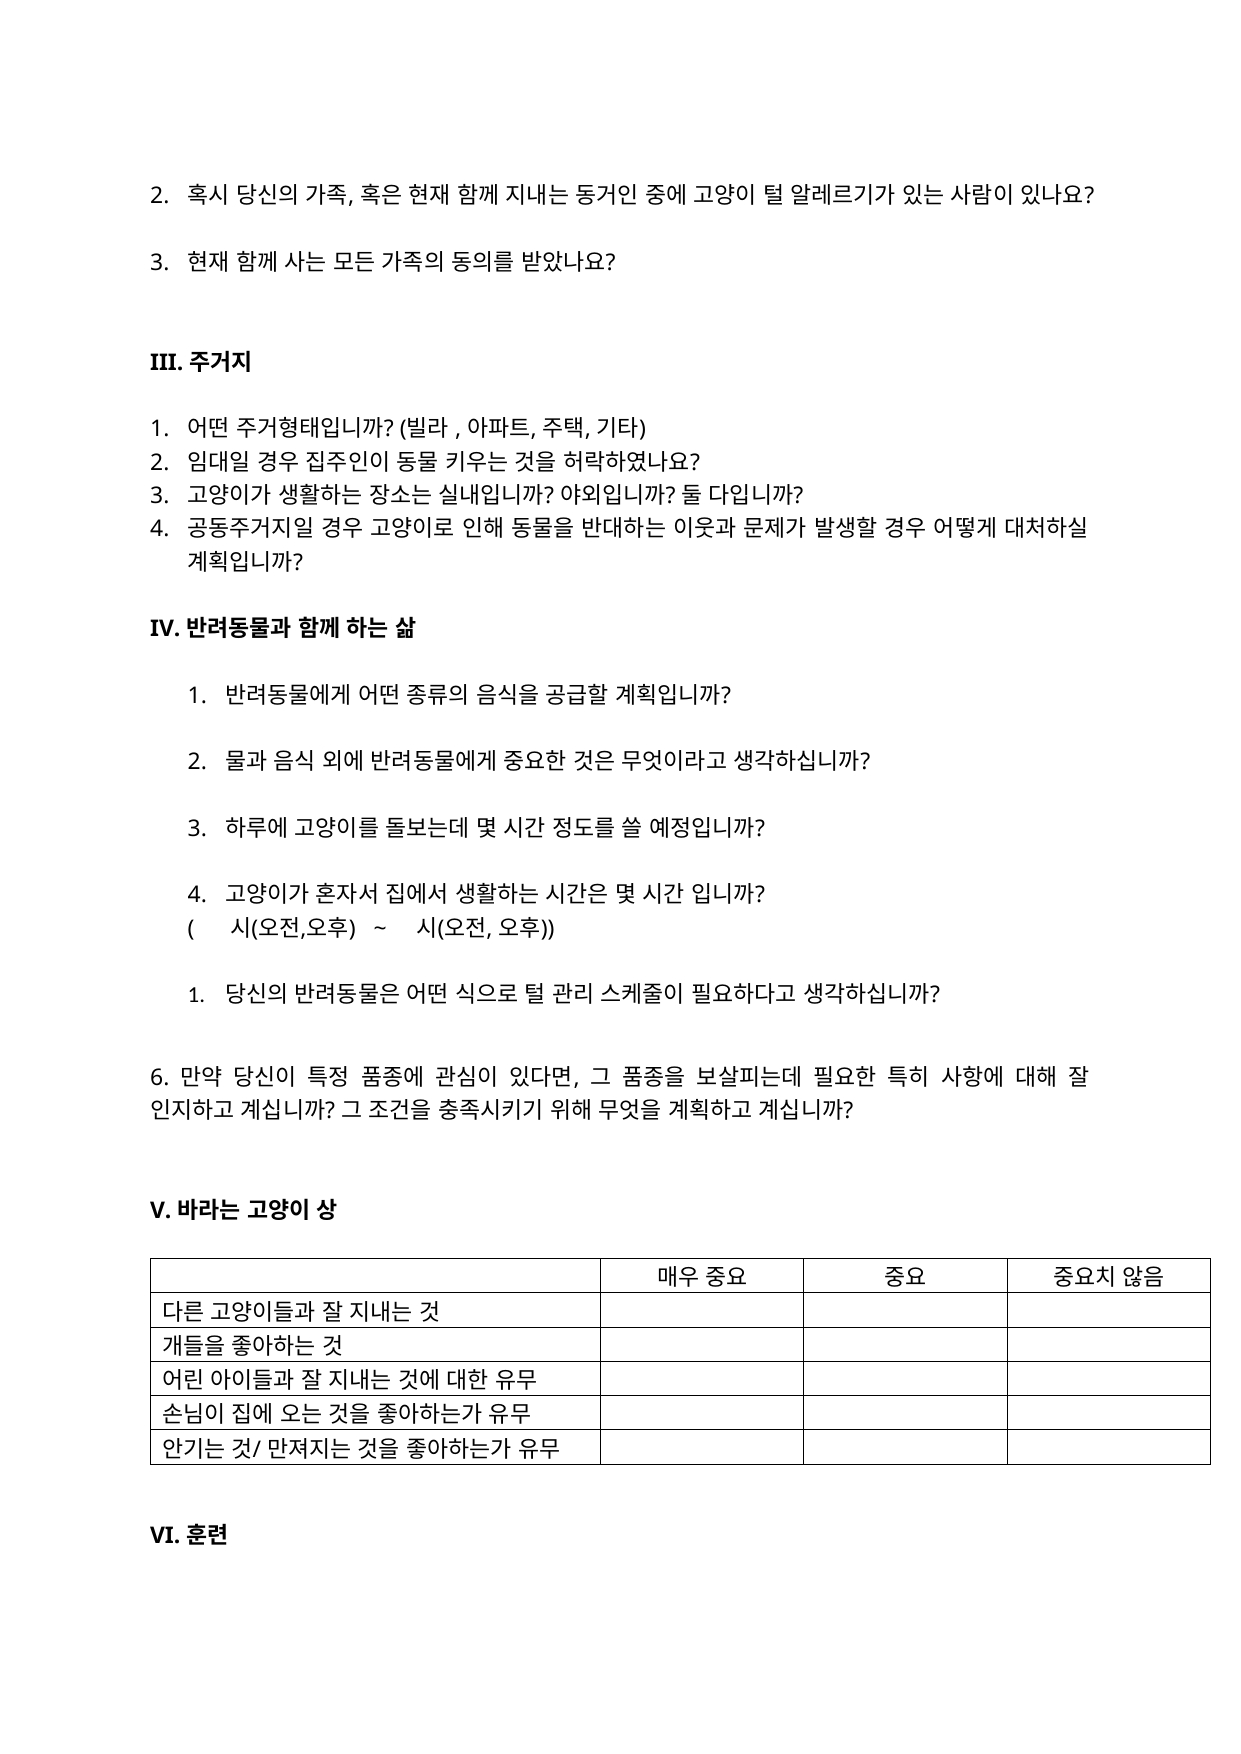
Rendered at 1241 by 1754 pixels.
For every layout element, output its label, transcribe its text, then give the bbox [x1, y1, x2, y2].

table_cell [601, 1362, 803, 1395]
text III. 주거지 [150, 343, 1090, 377]
list 고양이가 혼자서 집에서 생활하는 시간은 몇 시간 입니까? [187, 876, 1090, 909]
text 6. 만약 당신이 특정 품종에 관심이 있다면, 그 품종을 보살피는데 필요한 특히 사항에 대해 잘 인지하고 계십니까? 그 조건을 충족시키기 위해 무엇을 계획하고 계십니까? [150, 1058, 1090, 1125]
table_header 중요치 않음 [1008, 1259, 1210, 1292]
list 하루에 고양이를 돌보는데 몇 시간 정도를 쓸 예정입니까? [187, 810, 1090, 843]
table_cell 다른 고양이들과 잘 지내는 것 [151, 1293, 600, 1327]
table_cell [1008, 1293, 1210, 1327]
table_cell [804, 1328, 1007, 1361]
table_cell 개들을 좋아하는 것 [151, 1328, 600, 1361]
list 임대일 경우 집주인이 동물 키우는 것을 허락하였나요? [150, 443, 1090, 477]
list ( 시(오전,오후) ~ 시(오전, 오후)) [187, 909, 1090, 943]
text VI. 훈련 [150, 1517, 1090, 1550]
list 어떤 주거형태입니까? (빌라 , 아파트, 주택, 기타) [150, 410, 1090, 443]
table_cell [804, 1293, 1007, 1327]
list 물과 음식 외에 반려동물에게 중요한 것은 무엇이라고 생각하십니까? [187, 743, 1090, 776]
table_cell [1008, 1430, 1210, 1464]
table_cell [804, 1430, 1007, 1464]
list 현재 함께 사는 모든 가족의 동의를 받았나요? [150, 244, 1090, 277]
table_header 중요 [804, 1259, 1007, 1292]
list 혹시 당신의 가족, 혹은 현재 함께 지내는 동거인 중에 고양이 털 알레르기가 있는 사람이 있나요? [150, 177, 1090, 211]
list 반려동물에게 어떤 종류의 음식을 공급할 계획입니까? [187, 677, 1090, 710]
table_cell 어린 아이들과 잘 지내는 것에 대한 유무 [151, 1362, 600, 1395]
table_cell [1008, 1362, 1210, 1395]
table_cell [601, 1328, 803, 1361]
table_cell [601, 1430, 803, 1464]
table_cell [1008, 1396, 1210, 1429]
table_cell [1008, 1328, 1210, 1361]
table_header 매우 중요 [601, 1259, 803, 1292]
table_cell 안기는 것/ 만져지는 것을 좋아하는가 유무 [151, 1430, 600, 1464]
table_cell 손님이 집에 오는 것을 좋아하는가 유무 [151, 1396, 600, 1429]
list 당신의 반려동물은 어떤 식으로 털 관리 스케줄이 필요하다고 생각하십니까? [187, 976, 1090, 1009]
list 공동주거지일 경우 고양이로 인해 동물을 반대하는 이웃과 문제가 발생할 경우 어떻게 대처하실 계획입니까? [150, 510, 1090, 577]
table_header [151, 1259, 600, 1292]
table_cell [804, 1396, 1007, 1429]
text V. 바라는 고양이 상 [150, 1191, 1090, 1225]
list 고양이가 생활하는 장소는 실내입니까? 야외입니까? 둘 다입니까? [150, 477, 1090, 510]
table_cell [601, 1396, 803, 1429]
table_cell [804, 1362, 1007, 1395]
table_cell [601, 1293, 803, 1327]
text IV. 반려동물과 함께 하는 삶 [150, 610, 1090, 643]
